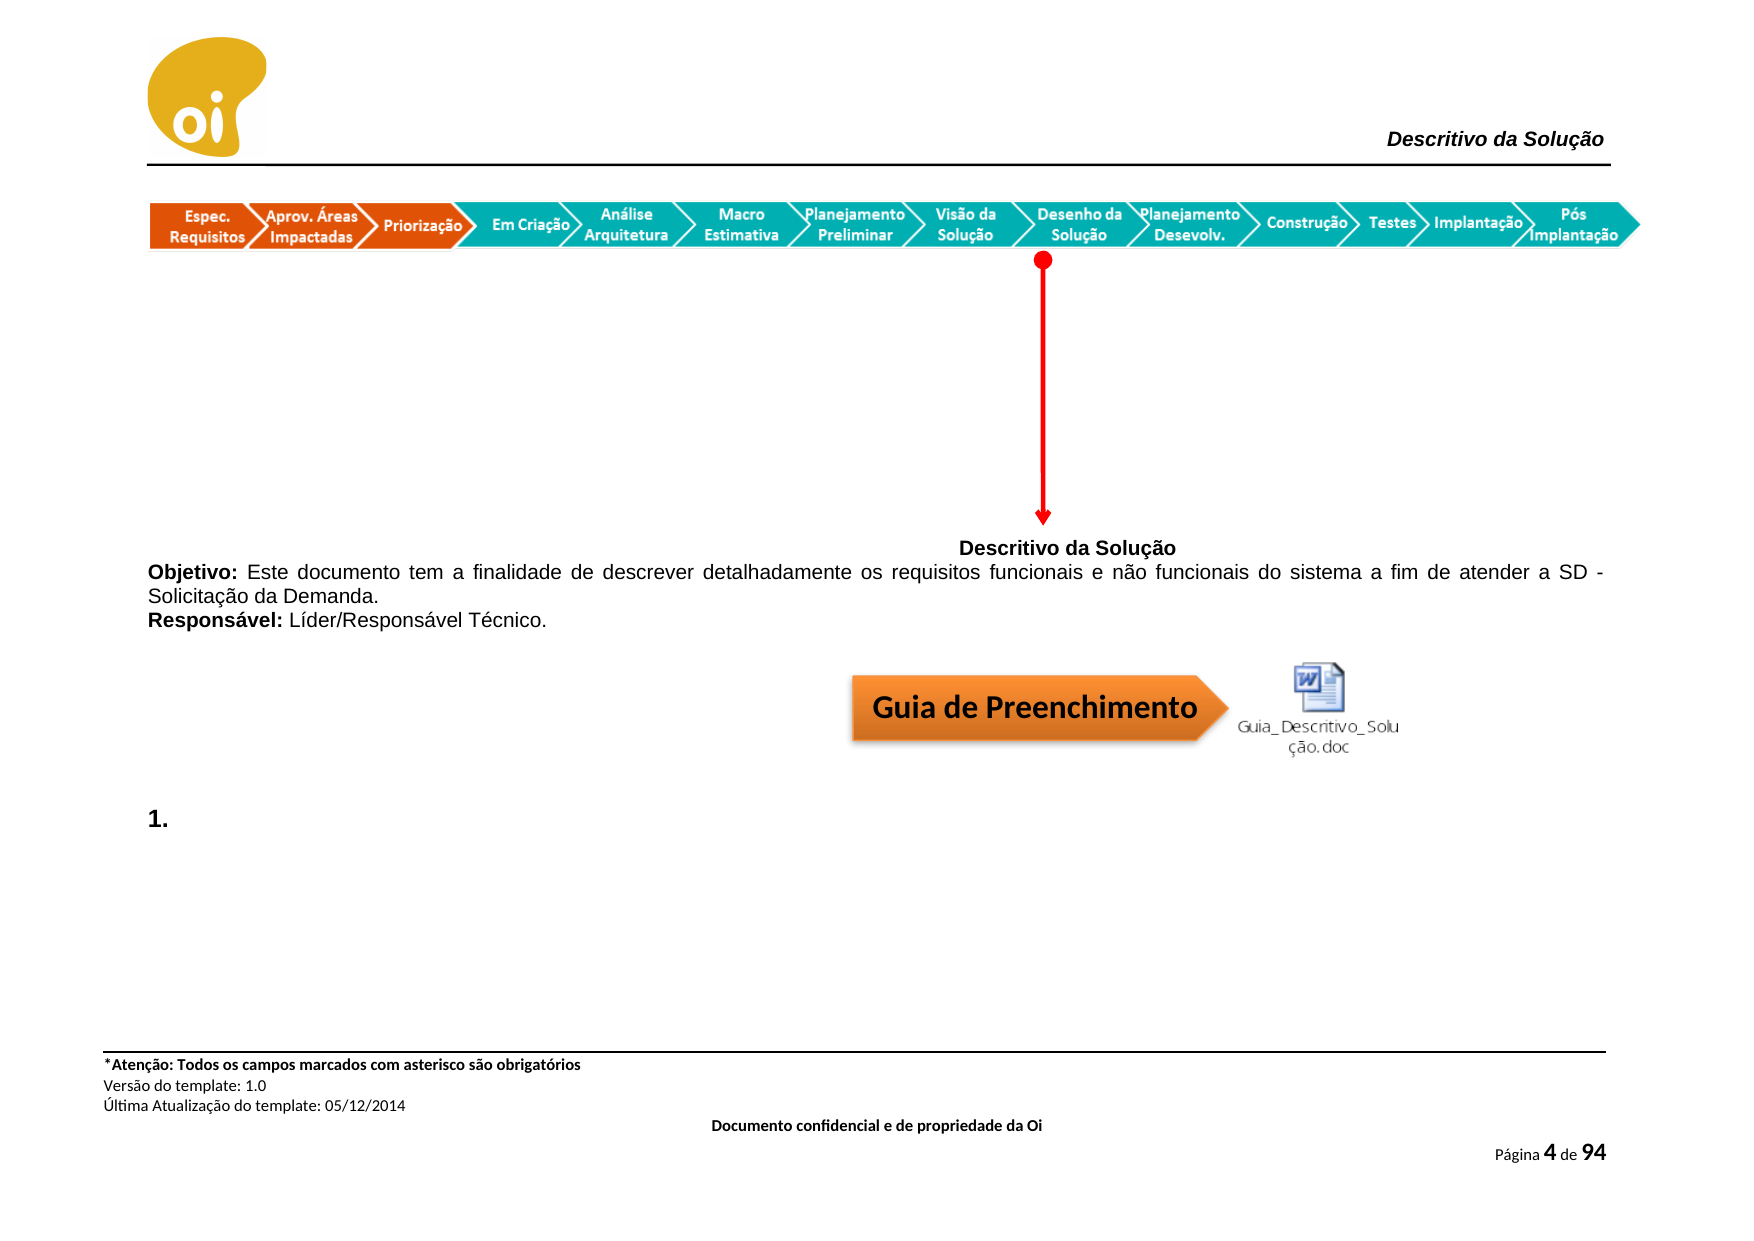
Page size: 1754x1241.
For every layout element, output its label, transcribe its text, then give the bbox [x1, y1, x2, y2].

picture [147, 198, 1643, 258]
text Responsável: Líder/Responsável Técnico. [148, 608, 1606, 632]
text Objetivo: Este documento tem a finalidade de descrever detalhadamente os requisitos funcionais e não funcionais do sistema a fim de atender a SD - Solicitação da Demanda. [148, 560, 1606, 608]
text Descritivo da Solução [929, 536, 1606, 560]
picture [147, 37, 267, 157]
